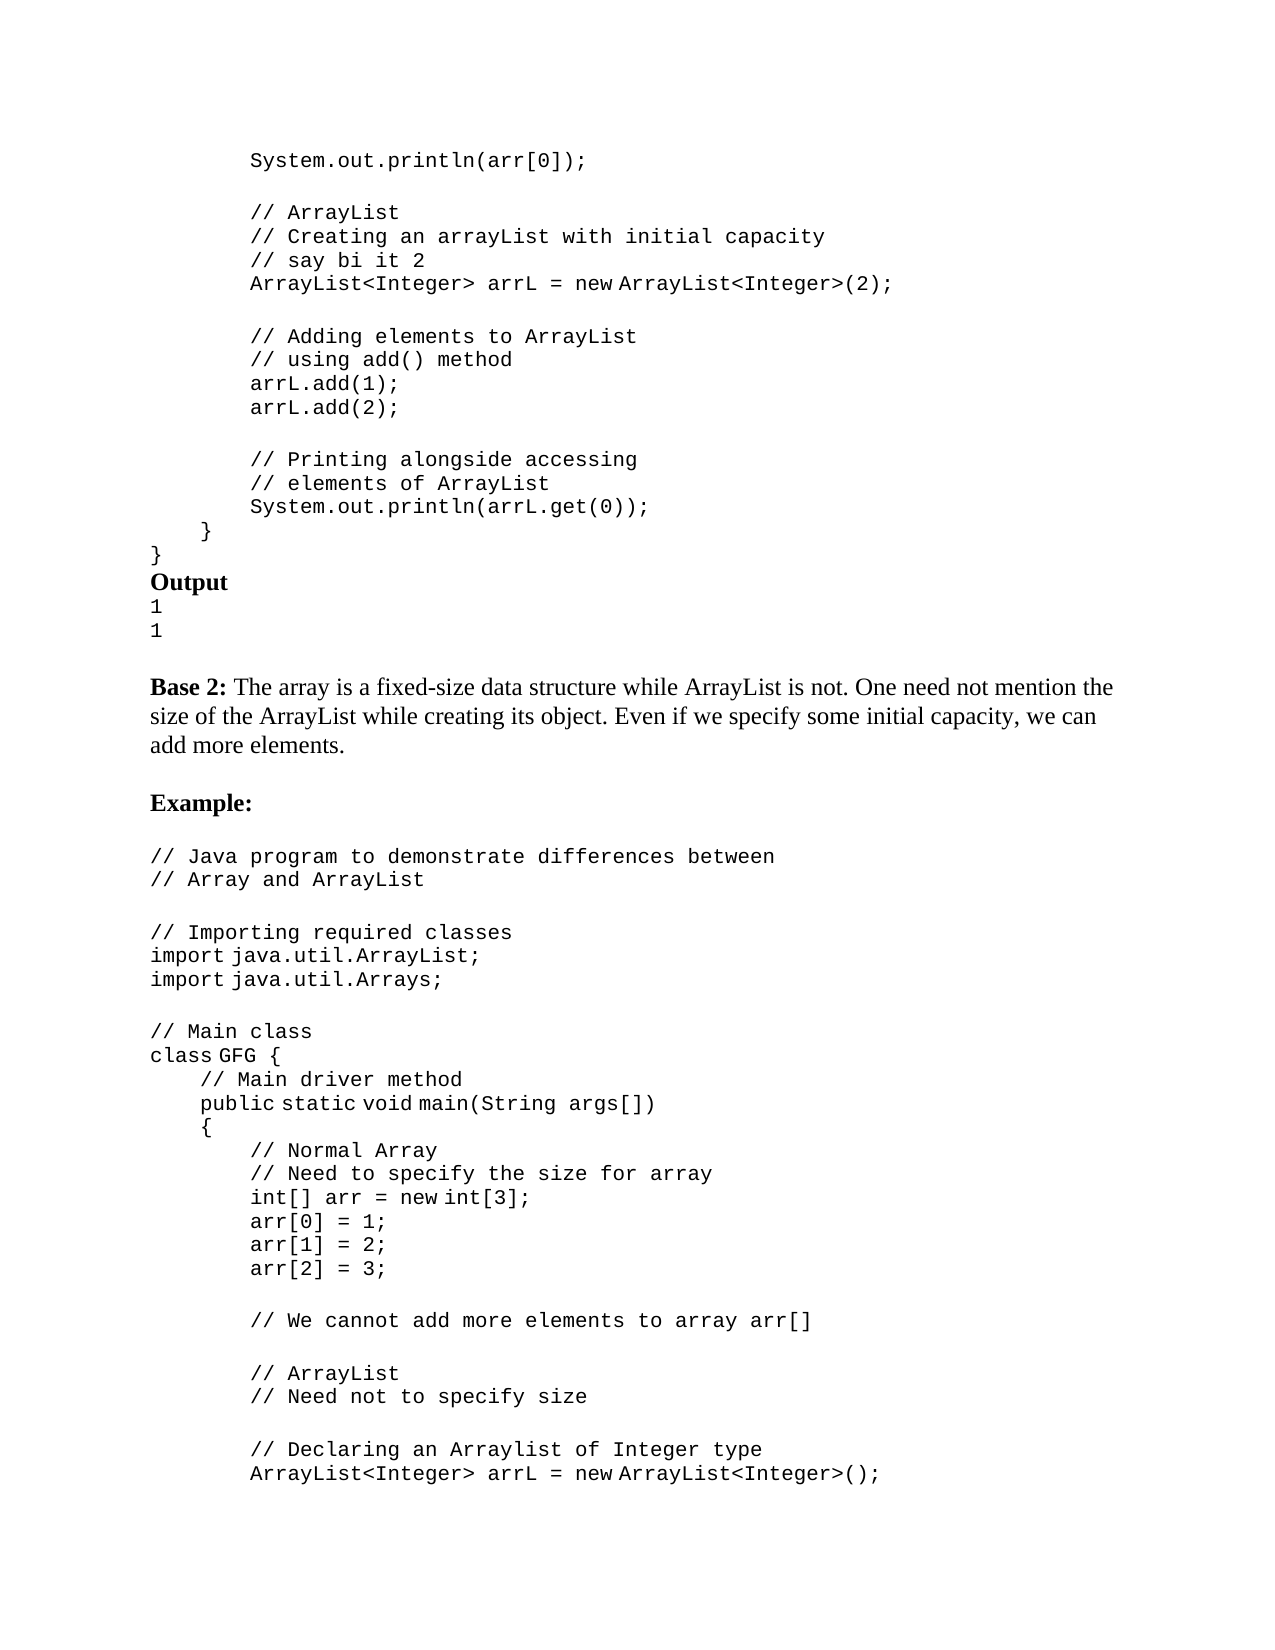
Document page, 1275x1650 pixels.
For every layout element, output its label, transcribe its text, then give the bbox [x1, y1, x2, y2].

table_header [150, 150, 894, 567]
text 1 [150, 596, 1125, 620]
text Example: [150, 788, 1125, 817]
text Base 2: The array is a fixed-size data structure while ArrayList is not. One need not mention the size of the ArrayList while creating its object. Even if we specify some initial capacity, we can add more elements. [150, 672, 1125, 759]
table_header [150, 846, 882, 1486]
text Output [150, 567, 1125, 596]
text 1 [150, 620, 1125, 643]
